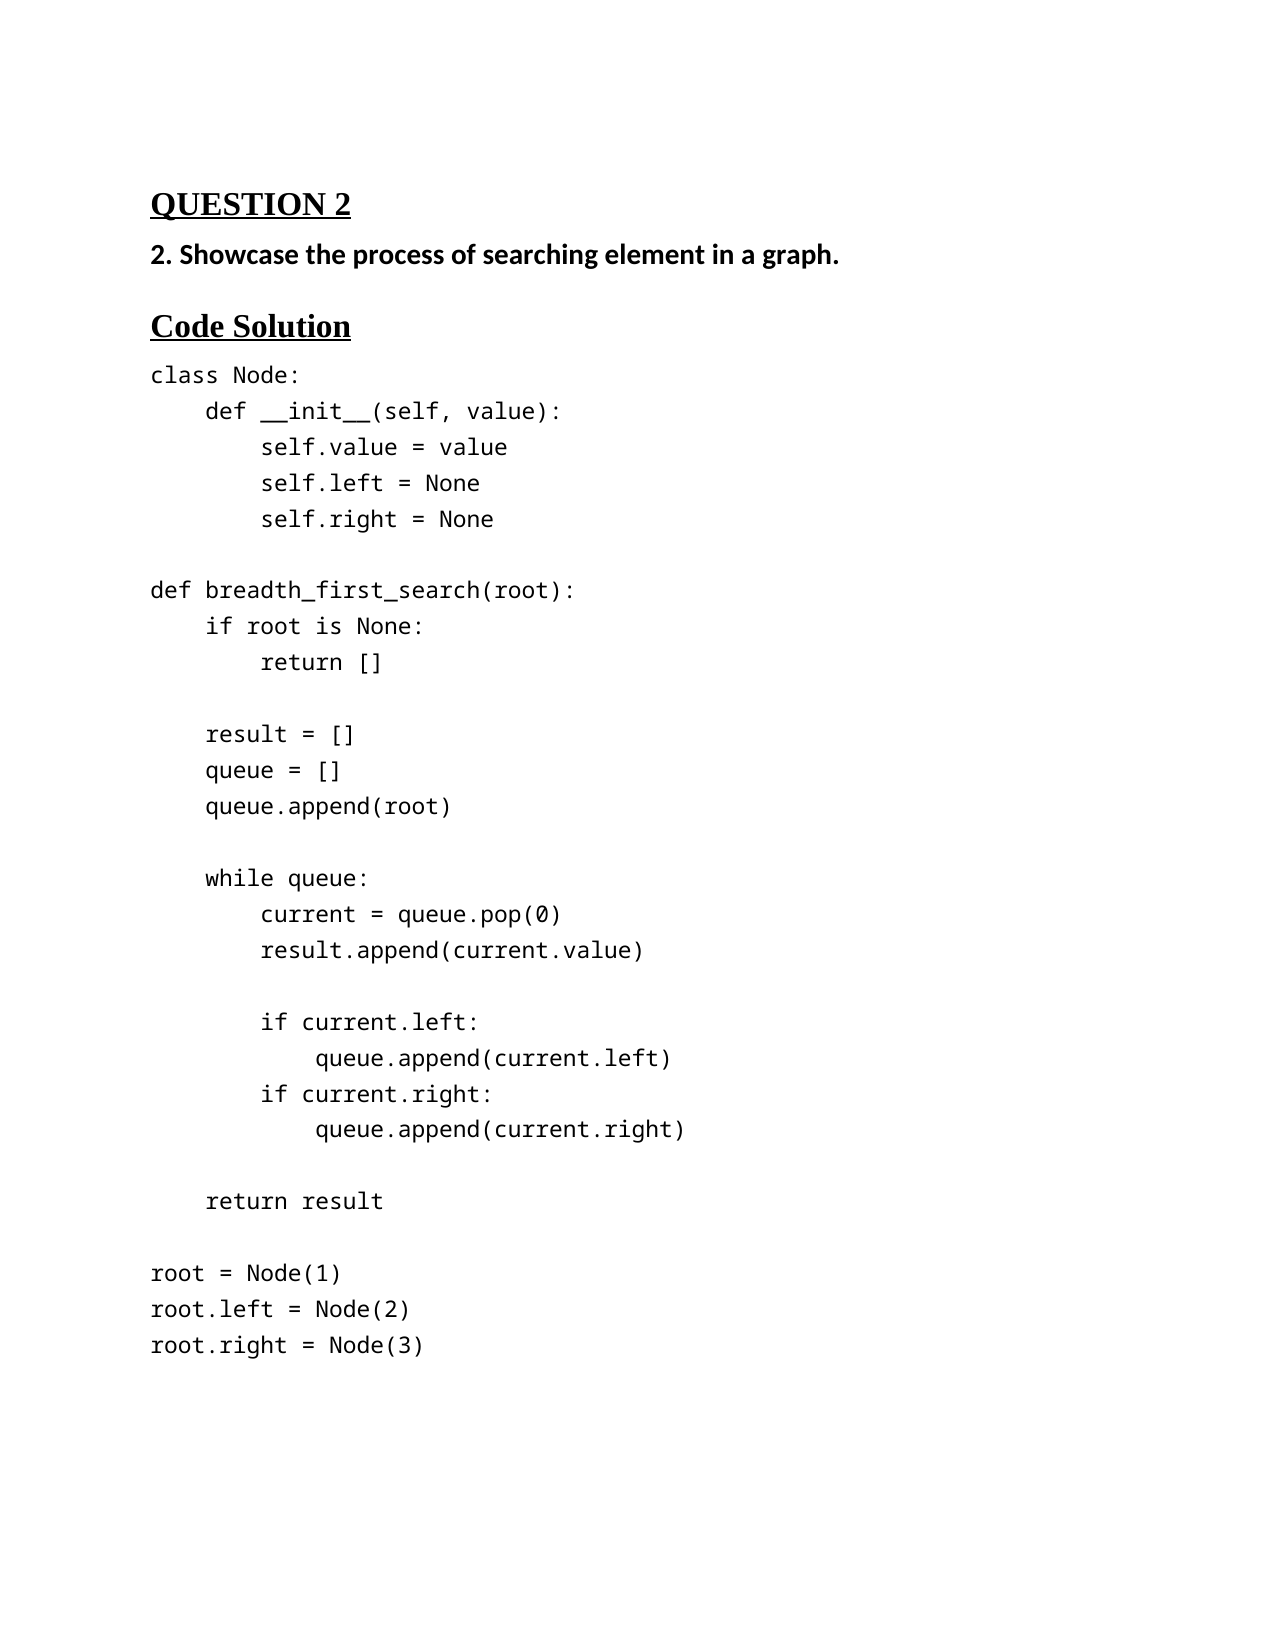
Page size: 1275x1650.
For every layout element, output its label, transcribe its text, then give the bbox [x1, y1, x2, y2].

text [150, 359, 1064, 1360]
subtitle Code Solution [150, 306, 1064, 345]
subtitle QUESTION 2 [150, 184, 1064, 222]
text 2. Showcase the process of searching element in a graph. [150, 236, 1064, 272]
